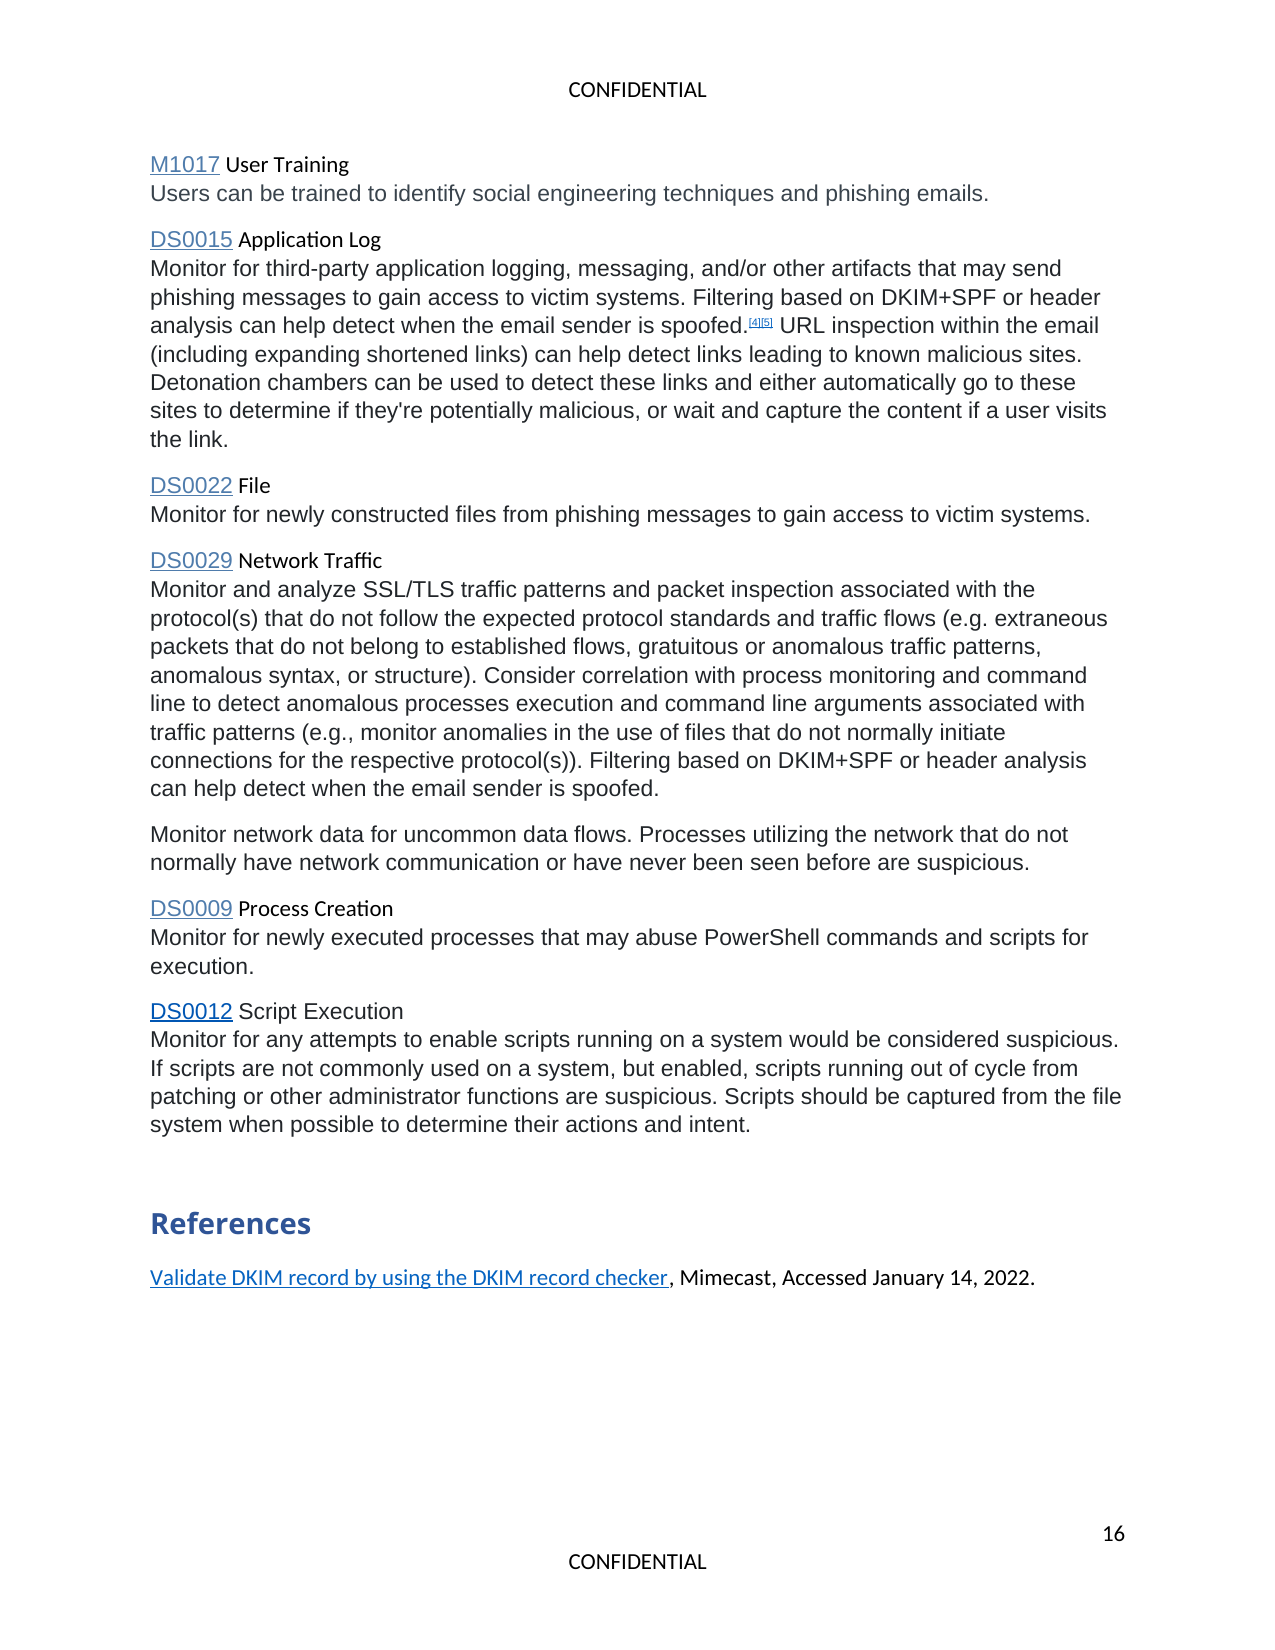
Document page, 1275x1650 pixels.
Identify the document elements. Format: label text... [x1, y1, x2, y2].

text DS0015 Application Log Monitor for third-party application logging, messaging, and/or other artifacts that may send phishing messages to gain access to victim systems. Filtering based on DKIM+SPF or header analysis can help detect when the email sender is spoofed.[4][5] URL inspection within the email (including expanding shortened links) can help detect links leading to known malicious sites. Detonation chambers can be used to detect these links and either automatically go to these sites to determine if they're potentially malicious, or wait and capture the content if a user visits the link. [150, 225, 1125, 452]
text DS0009 Process Creation Monitor for newly executed processes that may abuse PowerShell commands and scripts for execution. [150, 894, 1125, 979]
text DS0012 Script Execution Monitor for any attempts to enable scripts running on a system would be considered suspicious. If scripts are not commonly used on a system, but enabled, scripts running out of cycle from patching or other administrator functions are suspicious. Scripts should be captured from the file system when possible to determine their actions and intent. [150, 998, 1125, 1138]
text Monitor network data for uncommon data flows. Processes utilizing the network that do not normally have network communication or have never been seen before are suspicious. [150, 821, 1125, 875]
text Validate DKIM record by using the DKIM record checker, Mimecast, Accessed January 14, 2022. [150, 1263, 1125, 1291]
text DS0022 File Monitor for newly constructed files from phishing messages to gain access to victim systems. [150, 471, 1125, 527]
text References [150, 1203, 1125, 1243]
text DS0029 Network Traffic Monitor and analyze SSL/TLS traffic patterns and packet inspection associated with the protocol(s) that do not follow the expected protocol standards and traffic flows (e.g. extraneous packets that do not belong to established flows, gratuitous or anomalous traffic patterns, anomalous syntax, or structure). Consider correlation with process monitoring and command line to detect anomalous processes execution and command line arguments associated with traffic patterns (e.g., monitor anomalies in the use of files that do not normally initiate connections for the respective protocol(s)). Filtering based on DKIM+SPF or header analysis can help detect when the email sender is spoofed. [150, 546, 1125, 802]
text M1017 User Training Users can be trained to identify social engineering techniques and phishing emails. [150, 150, 1125, 206]
